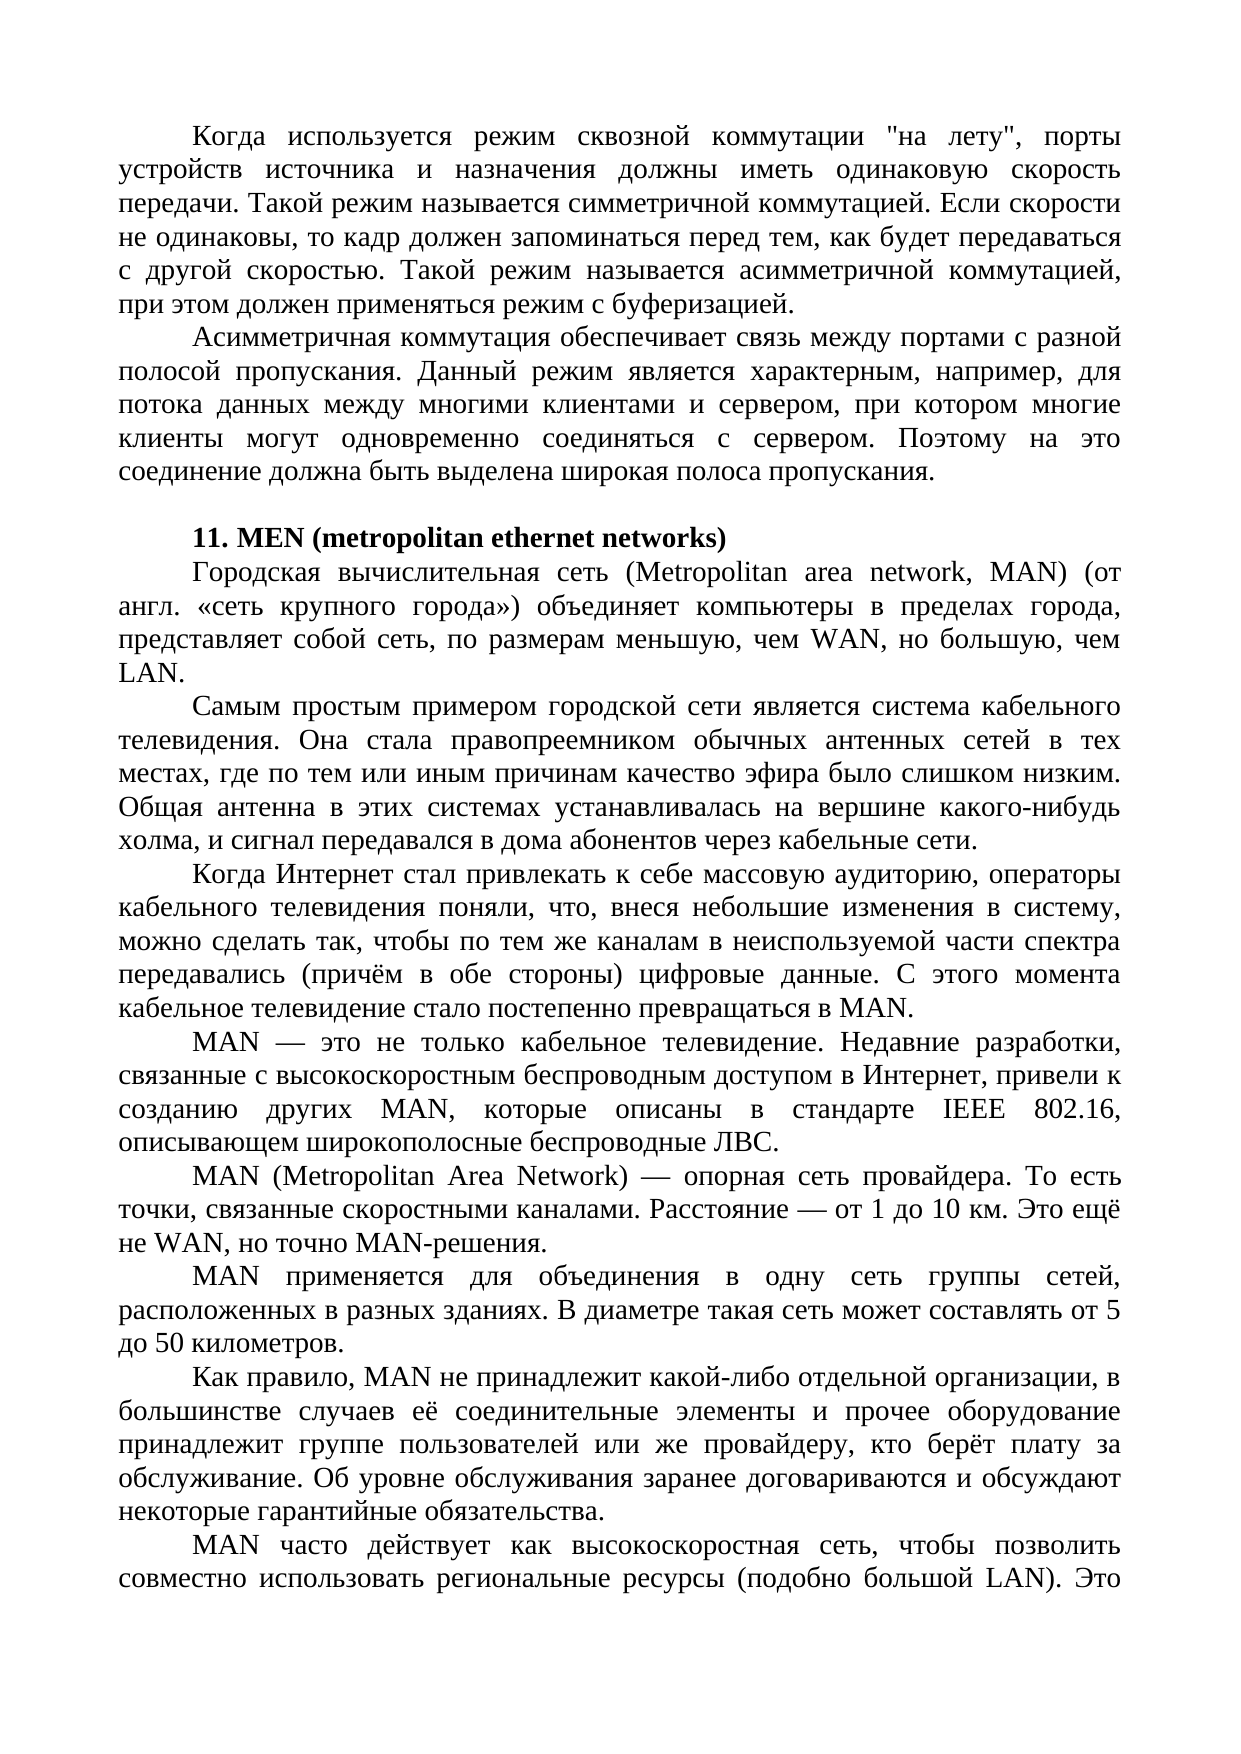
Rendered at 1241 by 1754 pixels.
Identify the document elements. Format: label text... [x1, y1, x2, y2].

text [118, 1527, 1122, 1594]
text MAN (Metropolitan Area Network) — опорная сеть провайдера. То есть точки, связанные скоростными каналами. Расстояние — от 1 до 10 км. Это ещё не WAN, но точно MAN-решения. [118, 1158, 1122, 1258]
text Городская вычислительная сеть (Metropolitan area network, MAN) (от англ. «сеть крупного города») объединяет компьютеры в пределах города, представляет собой сеть, по размерам меньшую, чем WAN, но большую, чем LAN. [118, 554, 1122, 688]
text Как правило, MAN не принадлежит какой-либо отдельной организации, в большинстве случаев её соединительные элементы и прочее оборудование принадлежит группе пользователей или же провайдеру, кто берёт плату за обслуживание. Об уровне обслуживания заранее договариваются и обсуждают некоторые гарантийные обязательства. [118, 1359, 1122, 1527]
text Когда Интернет стал привлекать к себе массовую аудиторию, операторы кабельного телевидения поняли, что, внеся небольшие изменения в систему, можно сделать так, чтобы по тем же каналам в неиспользуемой части спектра передавались (причём в обе стороны) цифровые данные. С этого момента кабельное телевидение стало постепенно превращаться в MAN. [118, 856, 1122, 1024]
text Асимметричная коммутация обеспечивает связь между портами с разной полосой пропускания. Данный режим является характерным, например, для потока данных между многими клиентами и сервером, при котором многие клиенты могут одновременно соединяться с сервером. Поэтому на это соединение должна быть выделена широкая полоса пропускания. [118, 319, 1122, 487]
text Когда используется режим сквозной коммутации "на лету", порты устройств источника и назначения должны иметь одинаковую скорость передачи. Такой режим называется симметричной коммутацией. Если скорости не одинаковы, то кадр должен запоминаться перед тем, как будет передаваться с другой скоростью. Такой режим называется асимметричной коммутацией, при этом должен применяться режим с буферизацией. [118, 118, 1122, 319]
list MEN (metropolitan ethernet networks) [192, 521, 1122, 554]
text MAN применяется для объединения в одну сеть группы сетей, расположенных в разных зданиях. В диаметре такая сеть может составлять от 5 до 50 километров. [118, 1258, 1122, 1359]
text MAN — это не только кабельное телевидение. Недавние разработки, связанные с высокоскоростным беспроводным доступом в Интернет, привели к созданию других MAN, которые описаны в стандарте IEEE 802.16, описывающем широкополосные беспроводные ЛВС. [118, 1024, 1122, 1158]
text Самым простым примером городской сети является система кабельного телевидения. Она стала правопреемником обычных антенных сетей в тех местах, где по тем или иным причинам качество эфира было слишком низким. Общая антенна в этих системах устанавливалась на вершине какого-нибудь холма, и сигнал передавался в дома абонентов через кабельные сети. [118, 688, 1122, 856]
